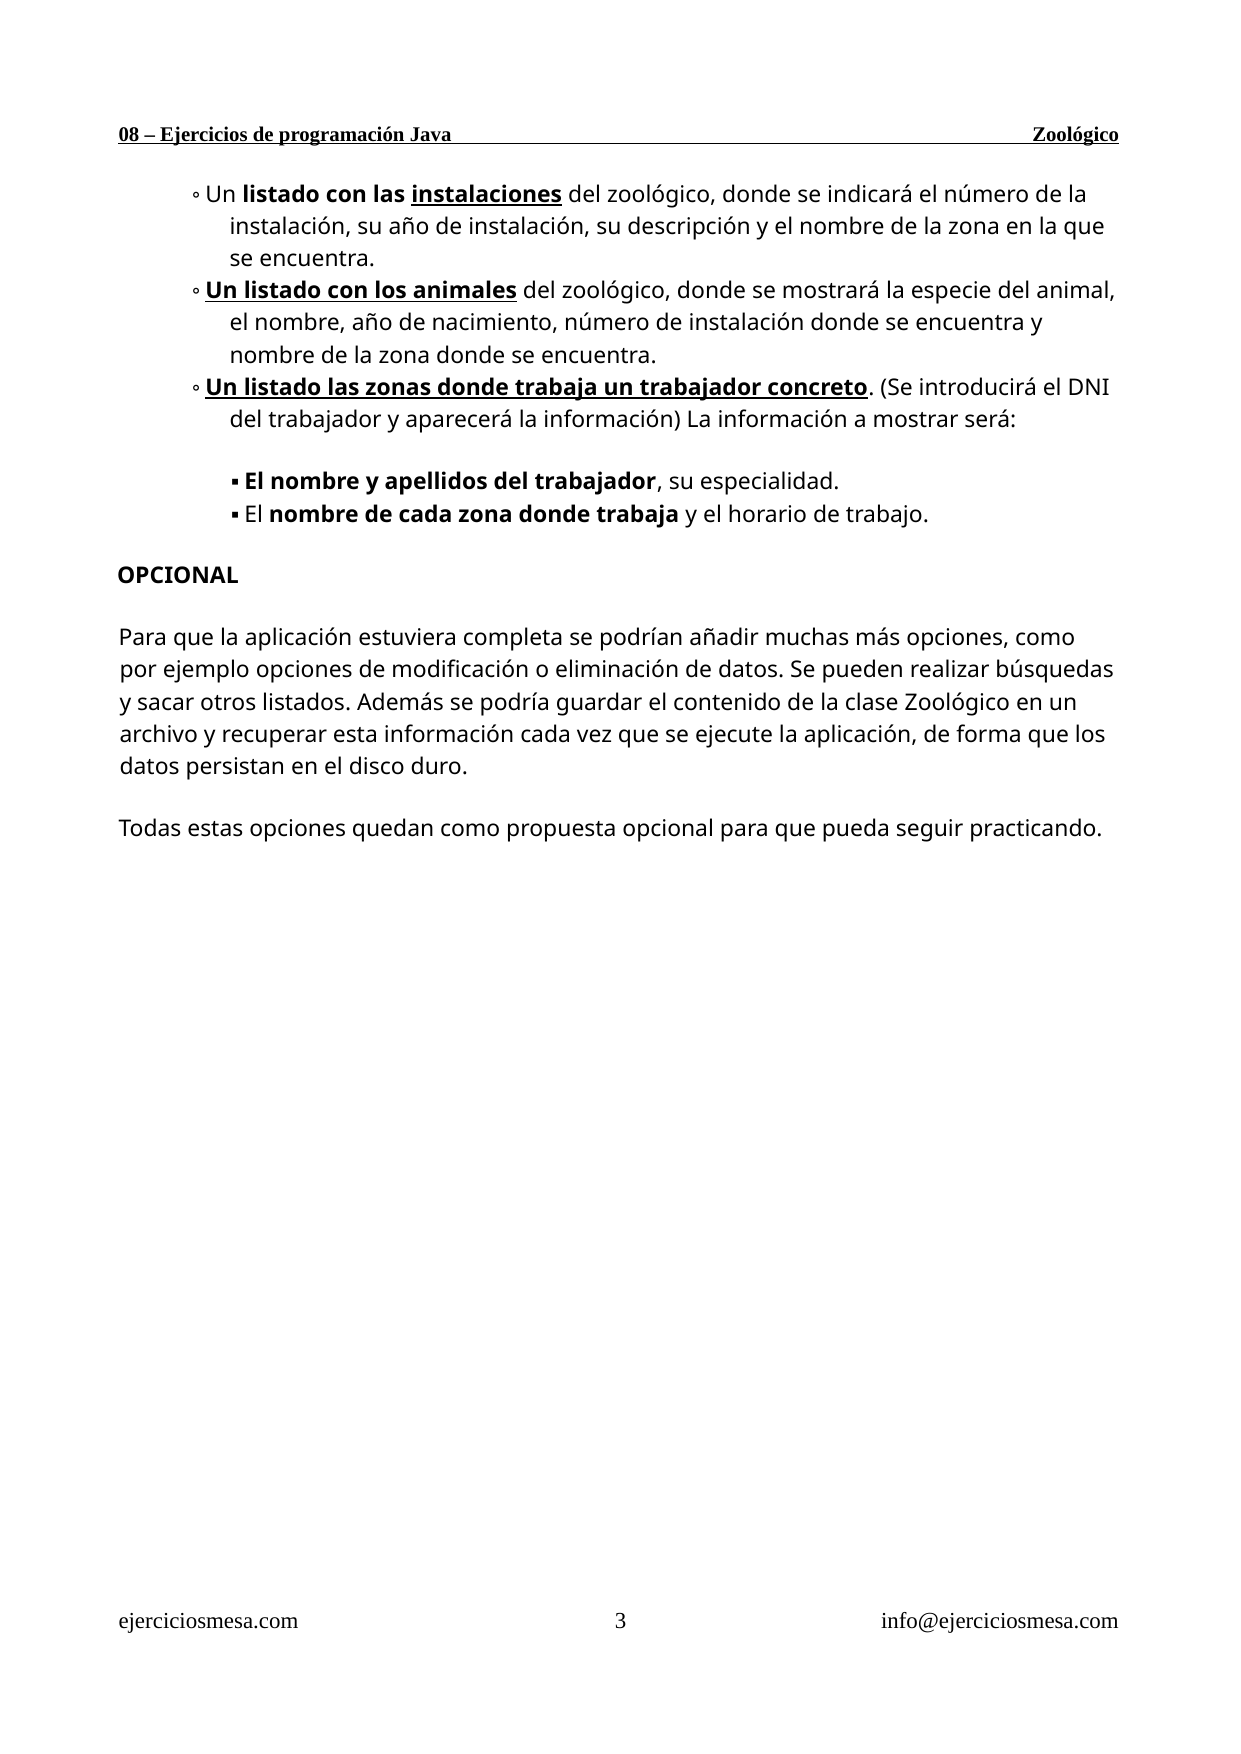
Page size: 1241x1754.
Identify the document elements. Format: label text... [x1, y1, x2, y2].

text ◦ Un listado con las instalaciones del zoológico, donde se indicará el número de la instalación, su año de instalación, su descripción y el nombre de la zona en la que se encuentra. [192, 178, 1119, 273]
text ▪ El nombre y apellidos del trabajador, su especialidad. [231, 464, 1119, 496]
subtitle OPCIONAL [117, 559, 1119, 591]
text ▪ El nombre de cada zona donde trabaja y el horario de trabajo. [231, 498, 1119, 529]
text ◦ Un listado con los animales del zoológico, donde se mostrará la especie del animal, el nombre, año de nacimiento, número de instalación donde se encuentra y nombre de la zona donde se encuentra. [192, 274, 1119, 370]
text Para que la aplicación estuviera completa se podrían añadir muchas más opciones, como por ejemplo opciones de modificación o eliminación de datos. Se pueden realizar búsquedas y sacar otros listados. Además se podría guardar el contenido de la clase Zoológico en un archivo y recuperar esta información cada vez que se ejecute la aplicación, de forma que los datos persistan en el disco duro. [118, 621, 1119, 781]
text ◦ Un listado las zonas donde trabaja un trabajador concreto. (Se introducirá el DNI del trabajador y aparecerá la información) La información a mostrar será: [192, 371, 1119, 434]
text Todas estas opciones quedan como propuesta opcional para que pueda seguir practicando. [118, 812, 1119, 843]
